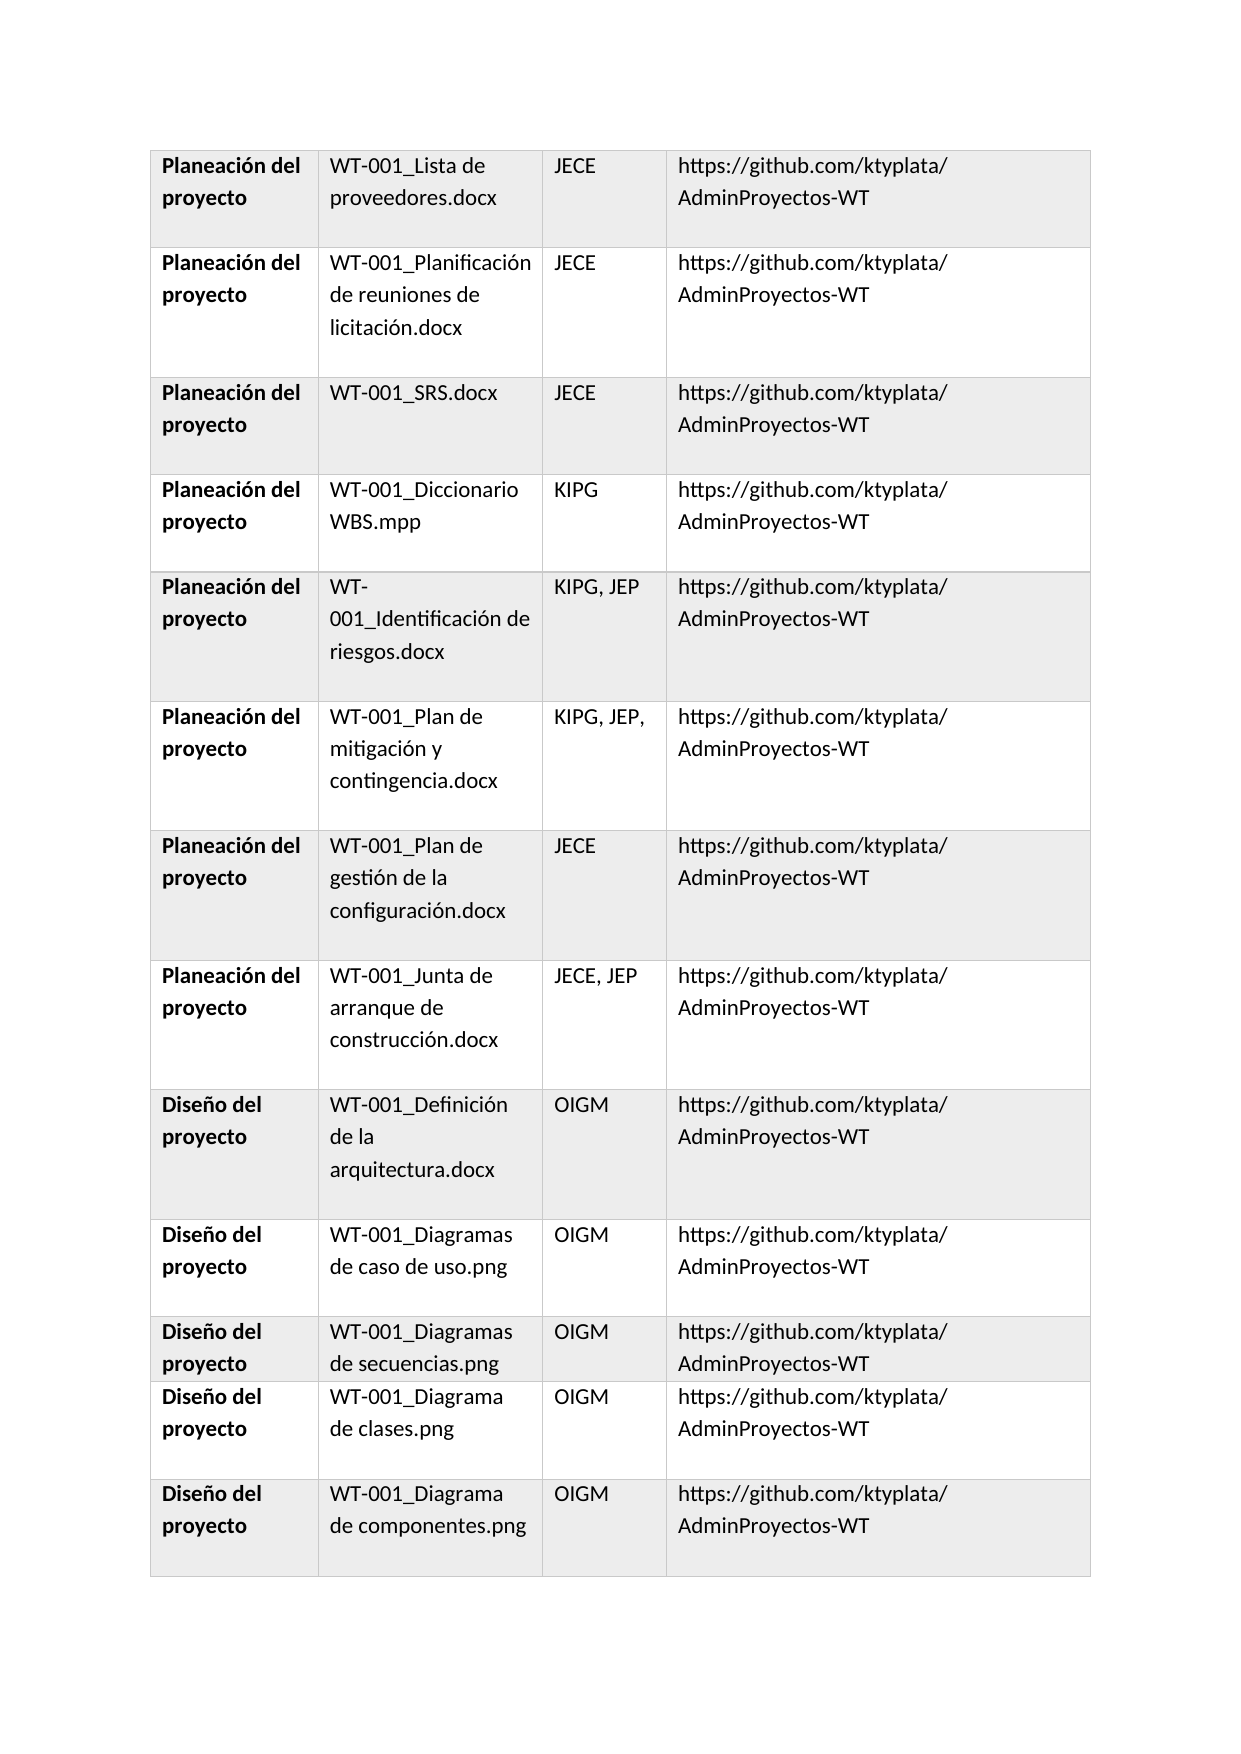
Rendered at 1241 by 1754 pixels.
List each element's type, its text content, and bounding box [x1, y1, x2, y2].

table_cell Planeación del proyecto [151, 248, 318, 377]
table_cell WT-001_Junta de arranque de construcción.docx [319, 961, 542, 1089]
table_cell WT-001_Identificación de riesgos.docx [319, 573, 542, 701]
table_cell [667, 1382, 1090, 1478]
table_cell JECE, JEP [543, 961, 666, 1089]
table_cell WT-001_Diagramas de secuencias.png [319, 1317, 542, 1381]
table_cell WT-001_SRS.docx [319, 378, 542, 474]
table_cell Diseño del proyecto [151, 1220, 318, 1316]
table_cell WT-001_Diccionario WBS.mpp [319, 475, 542, 571]
table_cell OIGM [543, 1220, 666, 1316]
table_cell Diseño del proyecto [151, 1480, 318, 1576]
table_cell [667, 151, 1090, 247]
table_cell Planeación del proyecto [151, 702, 318, 830]
table_cell OIGM [543, 1317, 666, 1381]
table_cell WT-001_Definición de la arquitectura.docx [319, 1090, 542, 1219]
table_cell https://github.com/ktyplata/AdminProyectos-WT [667, 831, 1090, 960]
table_cell WT-001_Plan de gestión de la configuración.docx [319, 831, 542, 960]
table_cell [151, 151, 318, 247]
table_cell JECE [543, 248, 666, 377]
table_cell OIGM [543, 1090, 666, 1219]
table_cell https://github.com/ktyplata/AdminProyectos-WT [667, 961, 1090, 1089]
table_cell JECE [543, 378, 666, 474]
table_cell KIPG, JEP, [543, 702, 666, 830]
table_cell WT-001_Lista de proveedores.docx [319, 151, 542, 247]
table_cell JECE [543, 831, 666, 960]
table_cell https://github.com/ktyplata/AdminProyectos-WT [667, 702, 1090, 830]
table_cell WT-001_Planificación de reuniones de licitación.docx [319, 248, 542, 377]
table_cell https://github.com/ktyplata/AdminProyectos-WT [667, 475, 1090, 571]
table_cell KIPG [543, 475, 666, 571]
table_cell https://github.com/ktyplata/AdminProyectos-WT [667, 1090, 1090, 1219]
table_cell Planeación del proyecto [151, 831, 318, 960]
table_cell JECE [543, 151, 666, 247]
table_cell WT-001_Diagramas de caso de uso.png [319, 1220, 542, 1316]
table_cell https://github.com/ktyplata/AdminProyectos-WT [667, 1220, 1090, 1316]
table_cell Diseño del proyecto [151, 1090, 318, 1219]
table_cell Planeación del proyecto [151, 573, 318, 701]
table_cell Planeación del proyecto [151, 475, 318, 571]
table_cell Planeación del proyecto [151, 961, 318, 1089]
table_cell https://github.com/ktyplata/AdminProyectos-WT [667, 1317, 1090, 1381]
table_cell https://github.com/ktyplata/AdminProyectos-WT [667, 573, 1090, 701]
table_cell Diseño del proyecto [151, 1317, 318, 1381]
table_cell WT-001_Diagrama de componentes.png [319, 1480, 542, 1576]
table_cell KIPG, JEP [543, 573, 666, 701]
table_cell Diseño del proyecto [151, 1382, 318, 1478]
table_cell Planeación del proyecto [151, 378, 318, 474]
table_cell OIGM [543, 1382, 666, 1478]
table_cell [667, 1480, 1090, 1576]
table_cell OIGM [543, 1480, 666, 1576]
table_cell WT-001_Plan de mitigación y contingencia.docx [319, 702, 542, 830]
table_cell WT-001_Diagrama de clases.png [319, 1382, 542, 1478]
table_cell https://github.com/ktyplata/AdminProyectos-WT [667, 378, 1090, 474]
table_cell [667, 248, 1090, 377]
